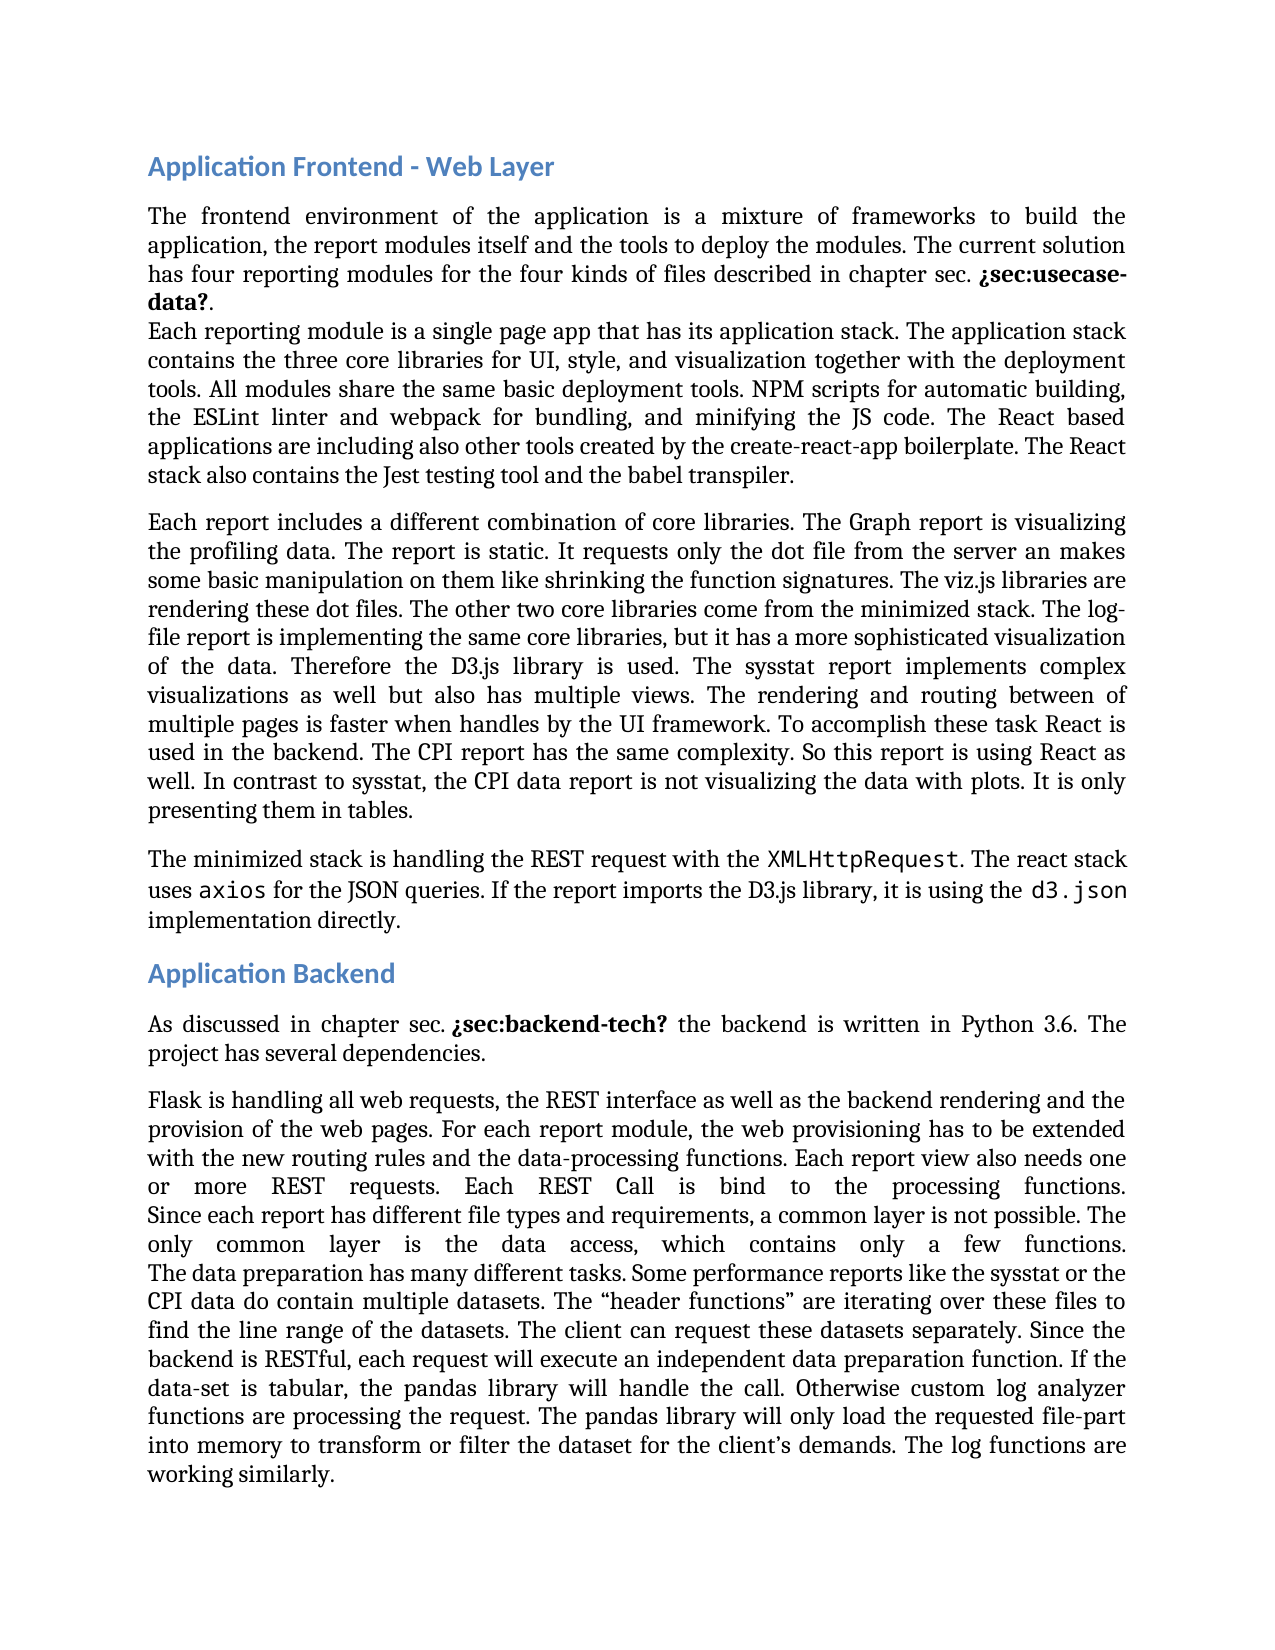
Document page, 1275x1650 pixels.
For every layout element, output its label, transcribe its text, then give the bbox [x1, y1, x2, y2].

text The minimized stack is handling the REST request with the XMLHttpRequest. The react stack uses axios for the JSON queries. If the report imports the D3.js library, it is using the d3.json implementation directly. [148, 843, 1127, 934]
text Flask is handling all web requests, the REST interface as well as the backend rendering and the provision of the web pages. For each report module, the web provisioning has to be extended with the new routing rules and the data-processing functions. Each report view also needs one or more REST requests. Each REST Call is bind to the processing functions. Since each report has different file types and requirements, a common layer is not possible. The only common layer is the data access, which contains only a few functions. The data preparation has many different tasks. Some performance reports like the sysstat or the CPI data do contain multiple datasets. The “header functions” are iterating over these files to find the line range of the datasets. The client can request these datasets separately. Since the backend is RESTful, each request will execute an independent data preparation function. If the data-set is tabular, the pandas library will handle the call. Otherwise custom log analyzer functions are processing the request. The pandas library will only load the requested file-part into memory to transform or filter the dataset for the client’s demands. The log functions are working similarly. [148, 1086, 1127, 1488]
text As discussed in chapter sec. ¿sec:backend-tech? the backend is written in Python 3.6. The project has several dependencies. [148, 1010, 1127, 1067]
subtitle Application Frontend - Web Layer [148, 148, 1127, 183]
subtitle Application Backend [148, 955, 1127, 991]
text Each report includes a different combination of core libraries. The Graph report is visualizing the profiling data. The report is static. It requests only the dot file from the server an makes some basic manipulation on them like shrinking the function signatures. The viz.js libraries are rendering these dot files. The other two core libraries come from the minimized stack. The log-file report is implementing the same core libraries, but it has a more sophisticated visualization of the data. Therefore the D3.js library is used. The sysstat report implements complex visualizations as well but also has multiple views. The rendering and routing between of multiple pages is faster when handles by the UI framework. To accomplish these task React is used in the backend. The CPI report has the same complexity. So this report is using React as well. In contrast to sysstat, the CPI data report is not visualizing the data with plots. It is only presenting them in tables. [148, 508, 1127, 824]
text The frontend environment of the application is a mixture of frameworks to build the application, the report modules itself and the tools to deploy the modules. The current solution has four reporting modules for the four kinds of files described in chapter sec. ¿sec:usecase-data?. Each reporting module is a single page app that has its application stack. The application stack contains the three core libraries for UI, style, and visualization together with the deployment tools. All modules share the same basic deployment tools. NPM scripts for automatic building, the ESLint linter and webpack for bundling, and minifying the JS code. The React based applications are including also other tools created by the create-react-app boilerplate. The React stack also contains the Jest testing tool and the babel transpiler. [148, 202, 1127, 489]
